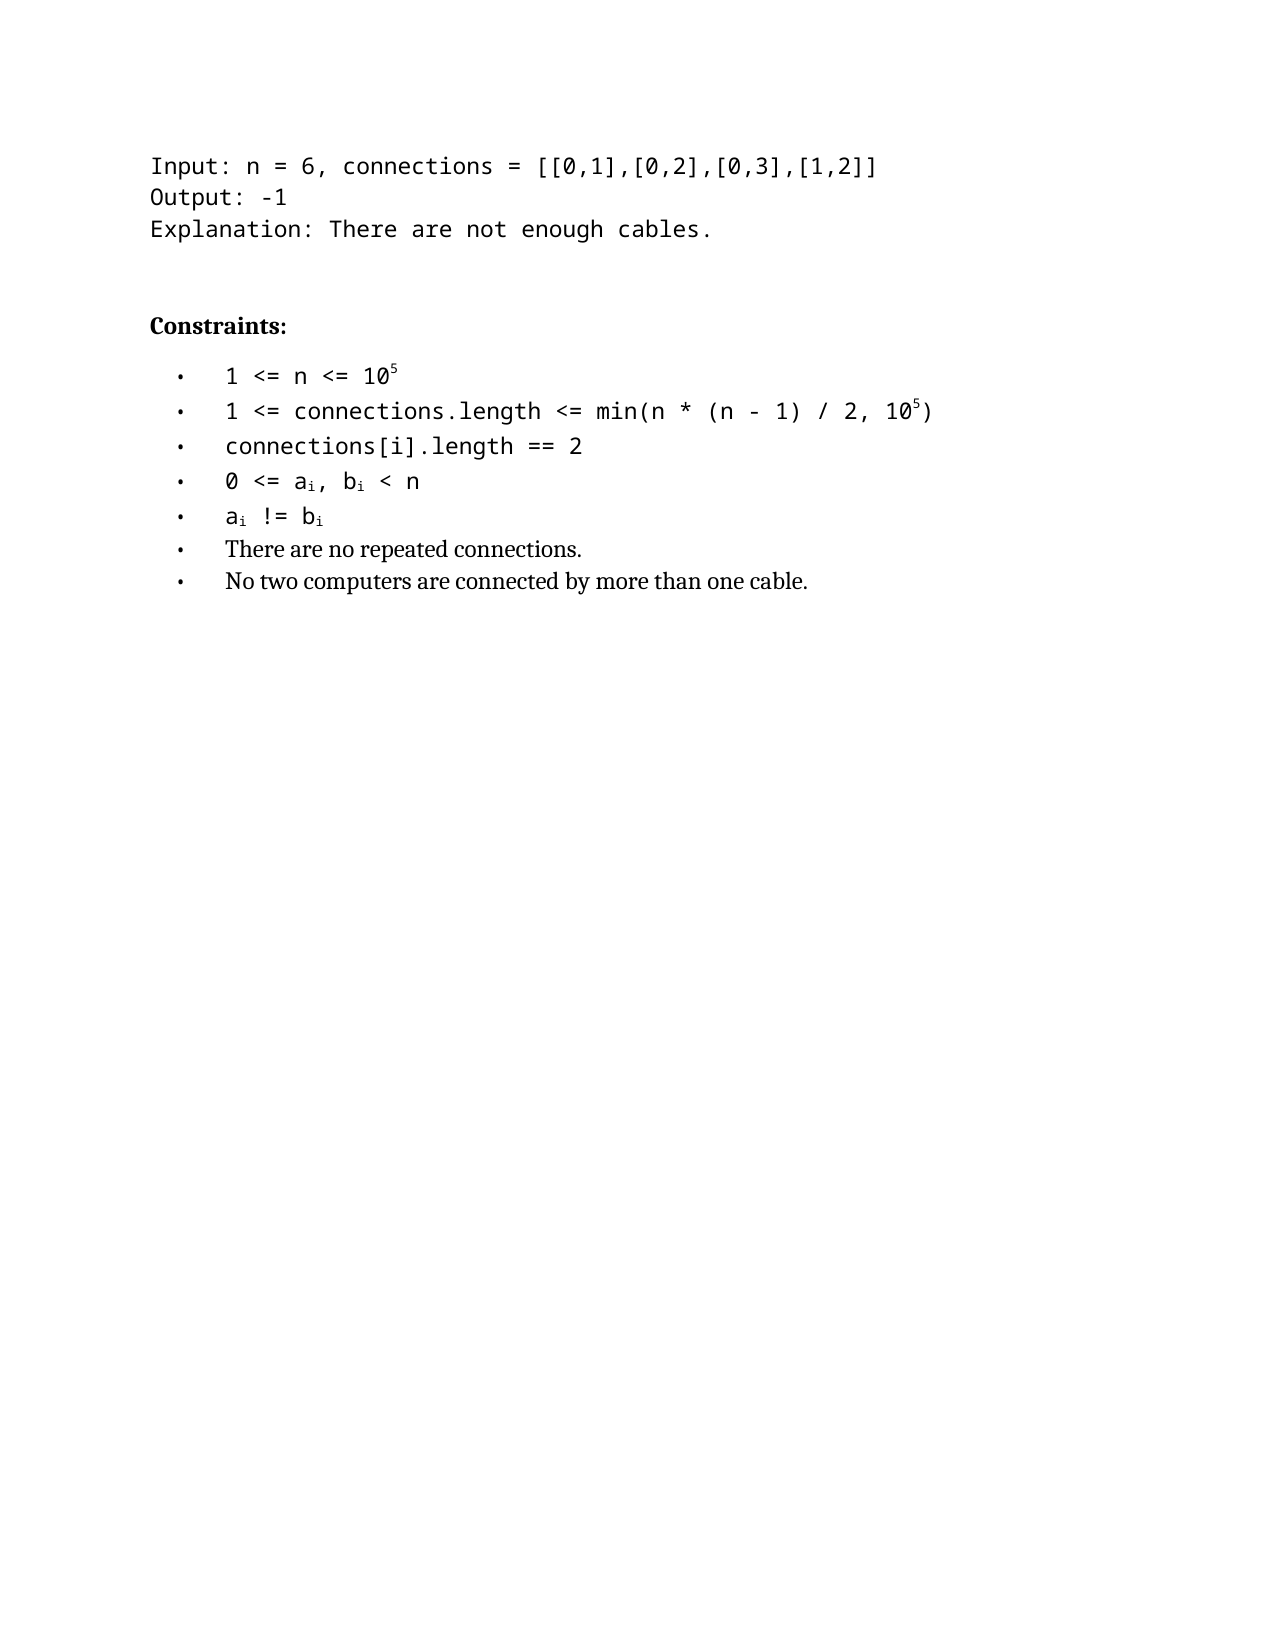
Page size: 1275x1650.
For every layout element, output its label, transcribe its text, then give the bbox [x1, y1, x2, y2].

list 1 <= n <= 105 [175, 359, 1125, 391]
list ai != bi [175, 499, 1125, 531]
list connections[i].length == 2 [175, 429, 1125, 461]
list 1 <= connections.length <= min(n * (n - 1) / 2, 105) [175, 394, 1125, 426]
list No two computers are connected by more than one cable. [175, 567, 1125, 596]
text Input: n = 6, connections = [[0,1],[0,2],[0,3],[1,2]] Output: -1 Explanation: There are not enough cables. [150, 150, 1125, 244]
text Constraints: [150, 312, 1125, 341]
list There are no repeated connections. [175, 534, 1125, 563]
list 0 <= ai, bi < n [175, 464, 1125, 496]
